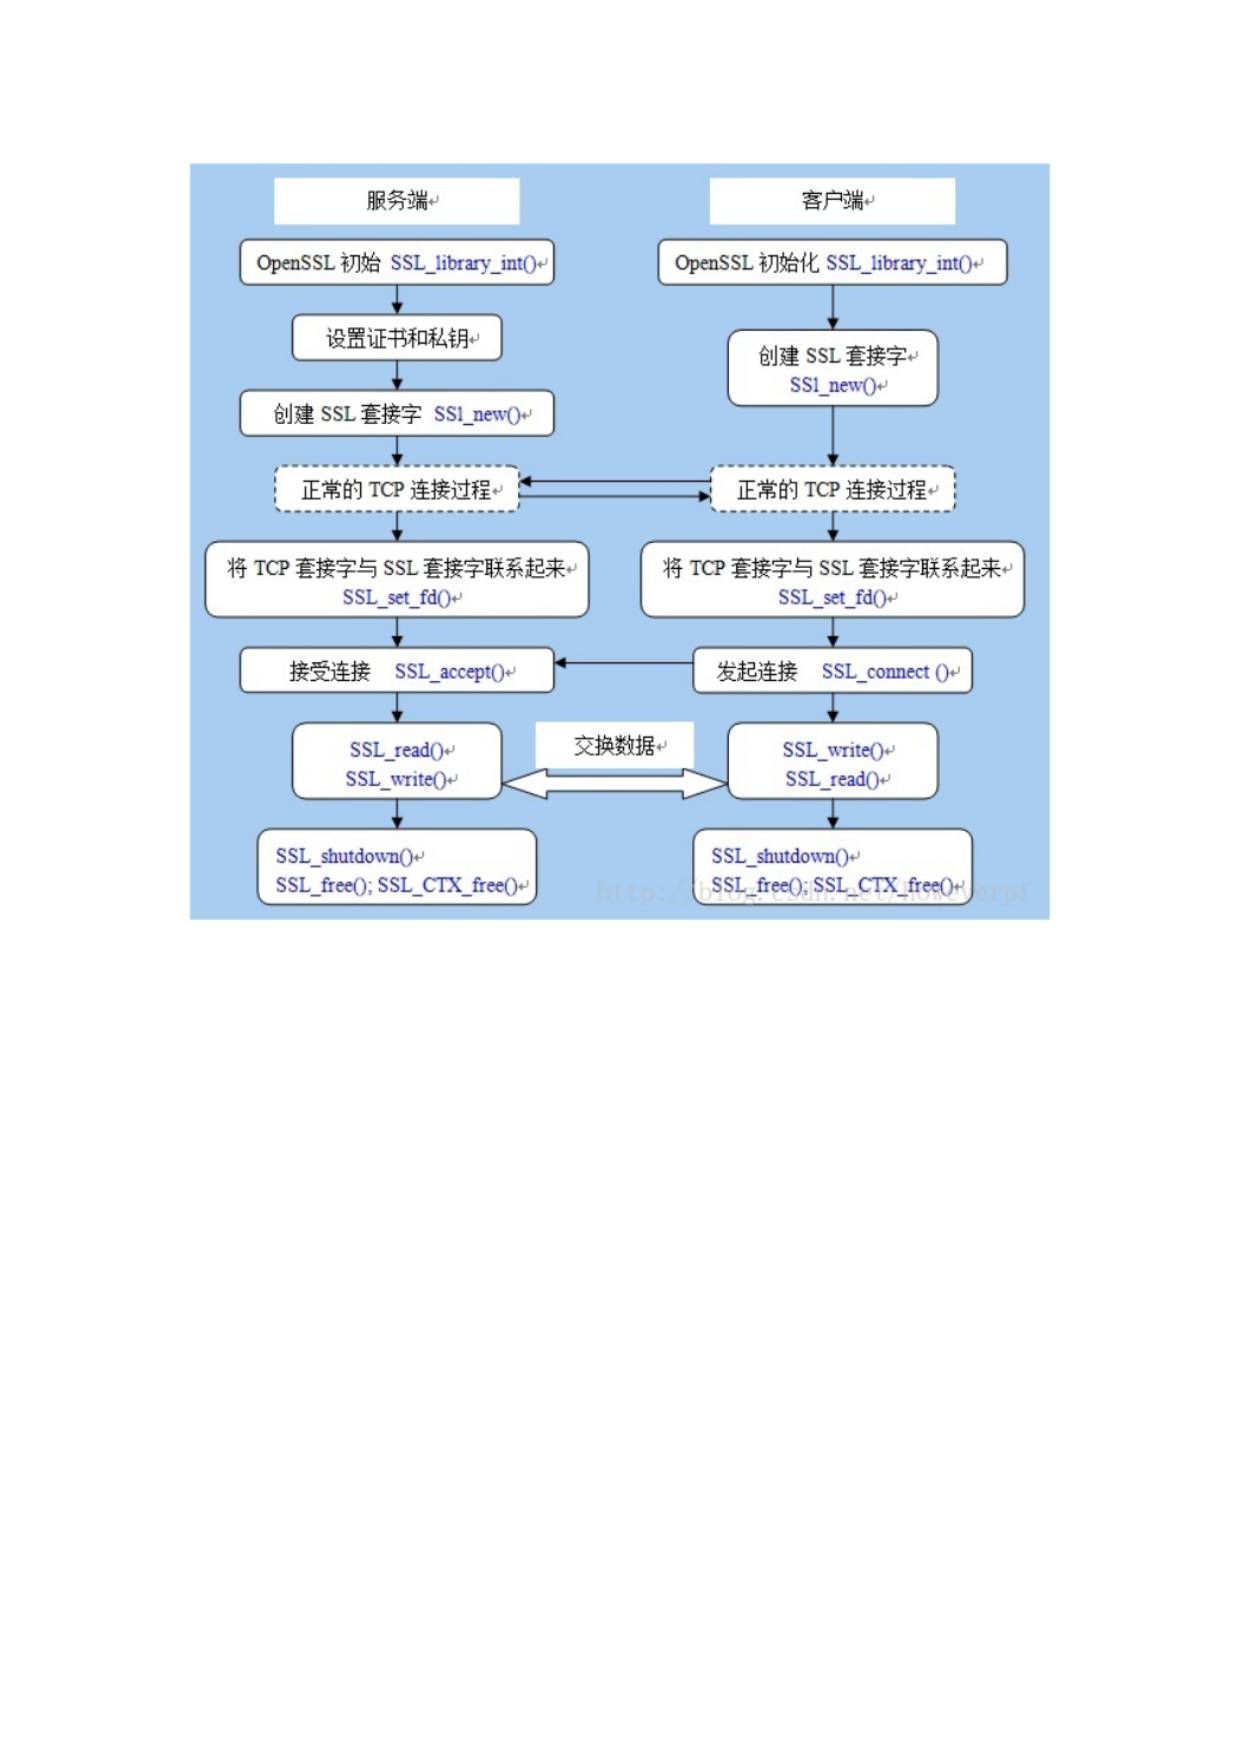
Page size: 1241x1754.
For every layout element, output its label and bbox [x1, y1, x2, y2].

picture [187, 162, 1053, 923]
